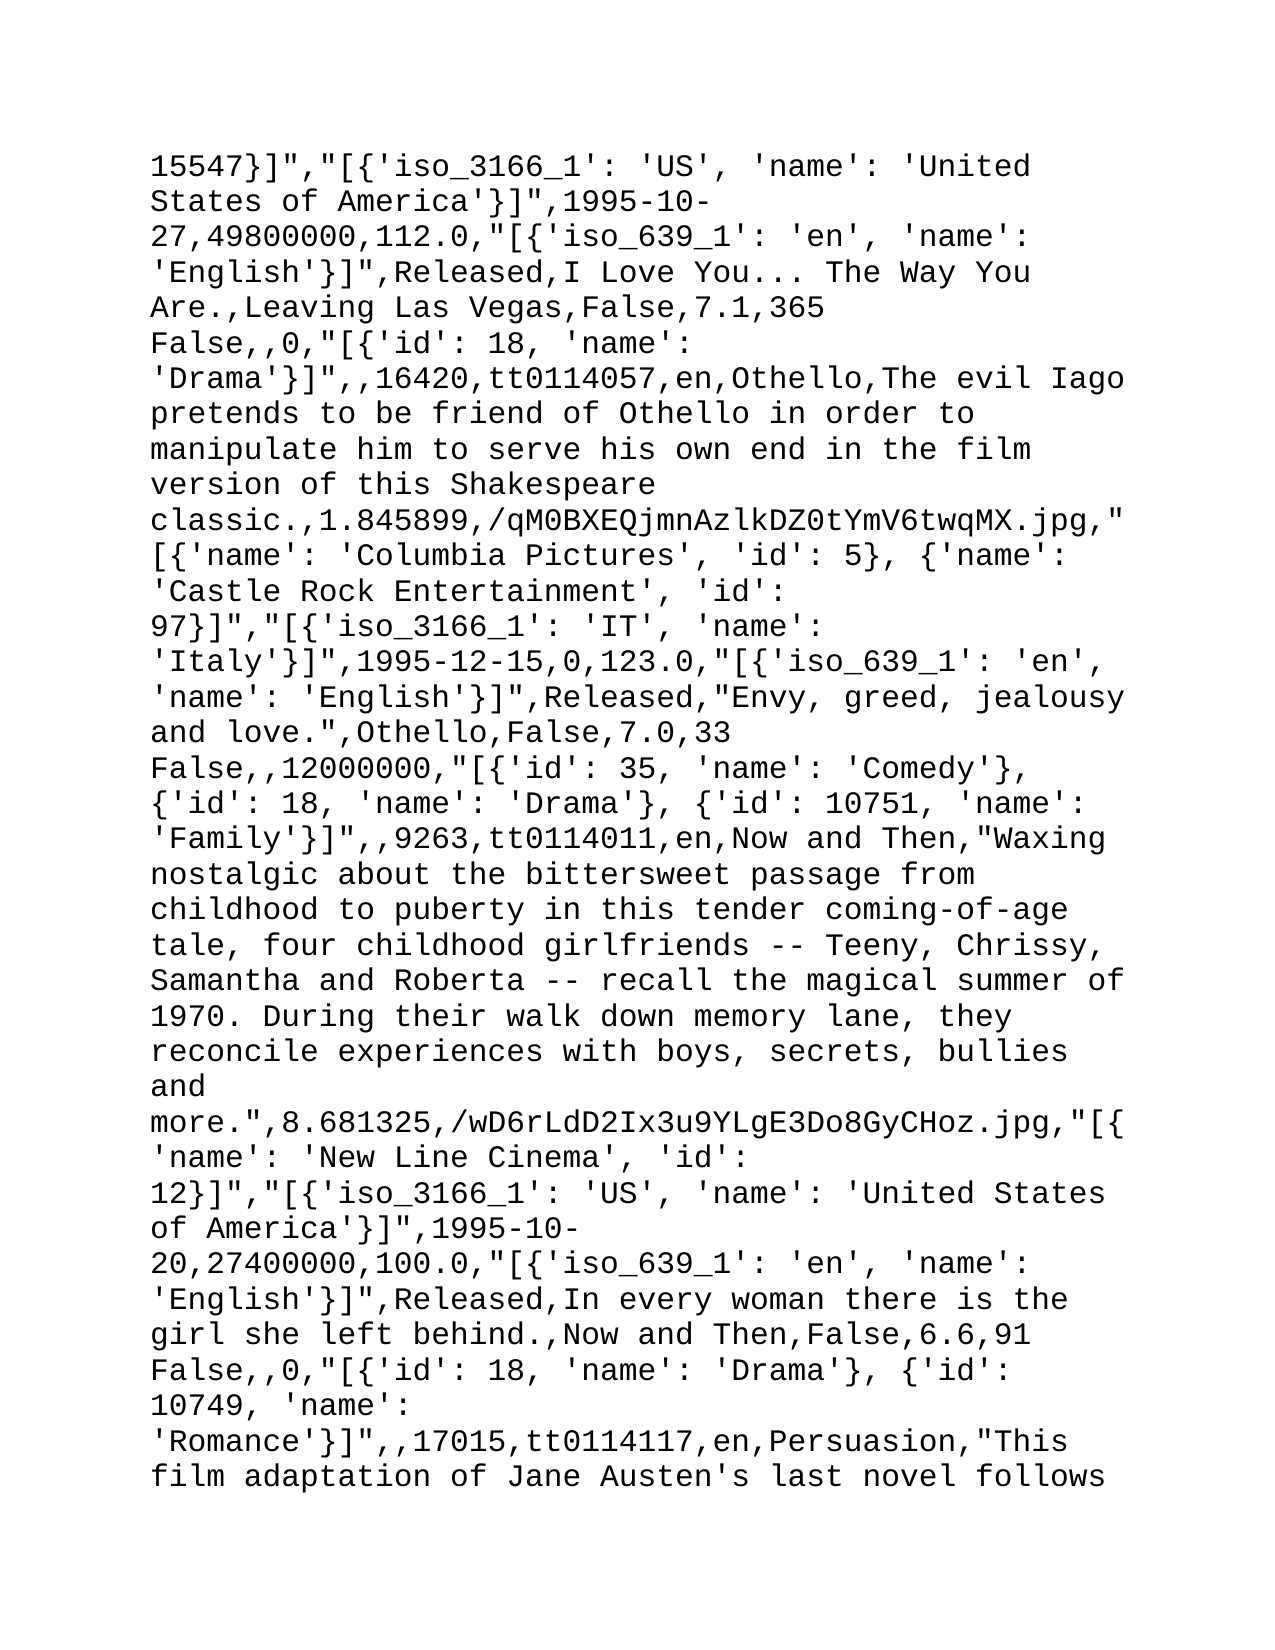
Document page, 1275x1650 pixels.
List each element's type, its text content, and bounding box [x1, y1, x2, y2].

text False,,0,"[{'id': 18, 'name': 'Drama'}]",,16420,tt0114057,en,Othello,The evil Iago pretends to be friend of Othello in order to manipulate him to serve his own end in the film version of this Shakespeare classic.,1.845899,/qM0BXEQjmnAzlkDZ0tYmV6twqMX.jpg,"[{'name': 'Columbia Pictures', 'id': 5}, {'name': 'Castle Rock Entertainment', 'id': 97}]","[{'iso_3166_1': 'IT', 'name': 'Italy'}]",1995-12-15,0,123.0,"[{'iso_639_1': 'en', 'name': 'English'}]",Released,"Envy, greed, jealousy and love.",Othello,False,7.0,33 [150, 327, 1125, 752]
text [150, 1354, 1125, 1496]
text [150, 150, 1125, 327]
text False,,12000000,"[{'id': 35, 'name': 'Comedy'}, {'id': 18, 'name': 'Drama'}, {'id': 10751, 'name': 'Family'}]",,9263,tt0114011,en,Now and Then,"Waxing nostalgic about the bittersweet passage from childhood to puberty in this tender coming-of-age tale, four childhood girlfriends -- Teeny, Chrissy, Samantha and Roberta -- recall the magical summer of 1970. During their walk down memory lane, they reconcile experiences with boys, secrets, bullies and more.",8.681325,/wD6rLdD2Ix3u9YLgE3Do8GyCHoz.jpg,"[{'name': 'New Line Cinema', 'id': 12}]","[{'iso_3166_1': 'US', 'name': 'United States of America'}]",1995-10-20,27400000,100.0,"[{'iso_639_1': 'en', 'name': 'English'}]",Released,In every woman there is the girl she left behind.,Now and Then,False,6.6,91 [150, 752, 1125, 1354]
